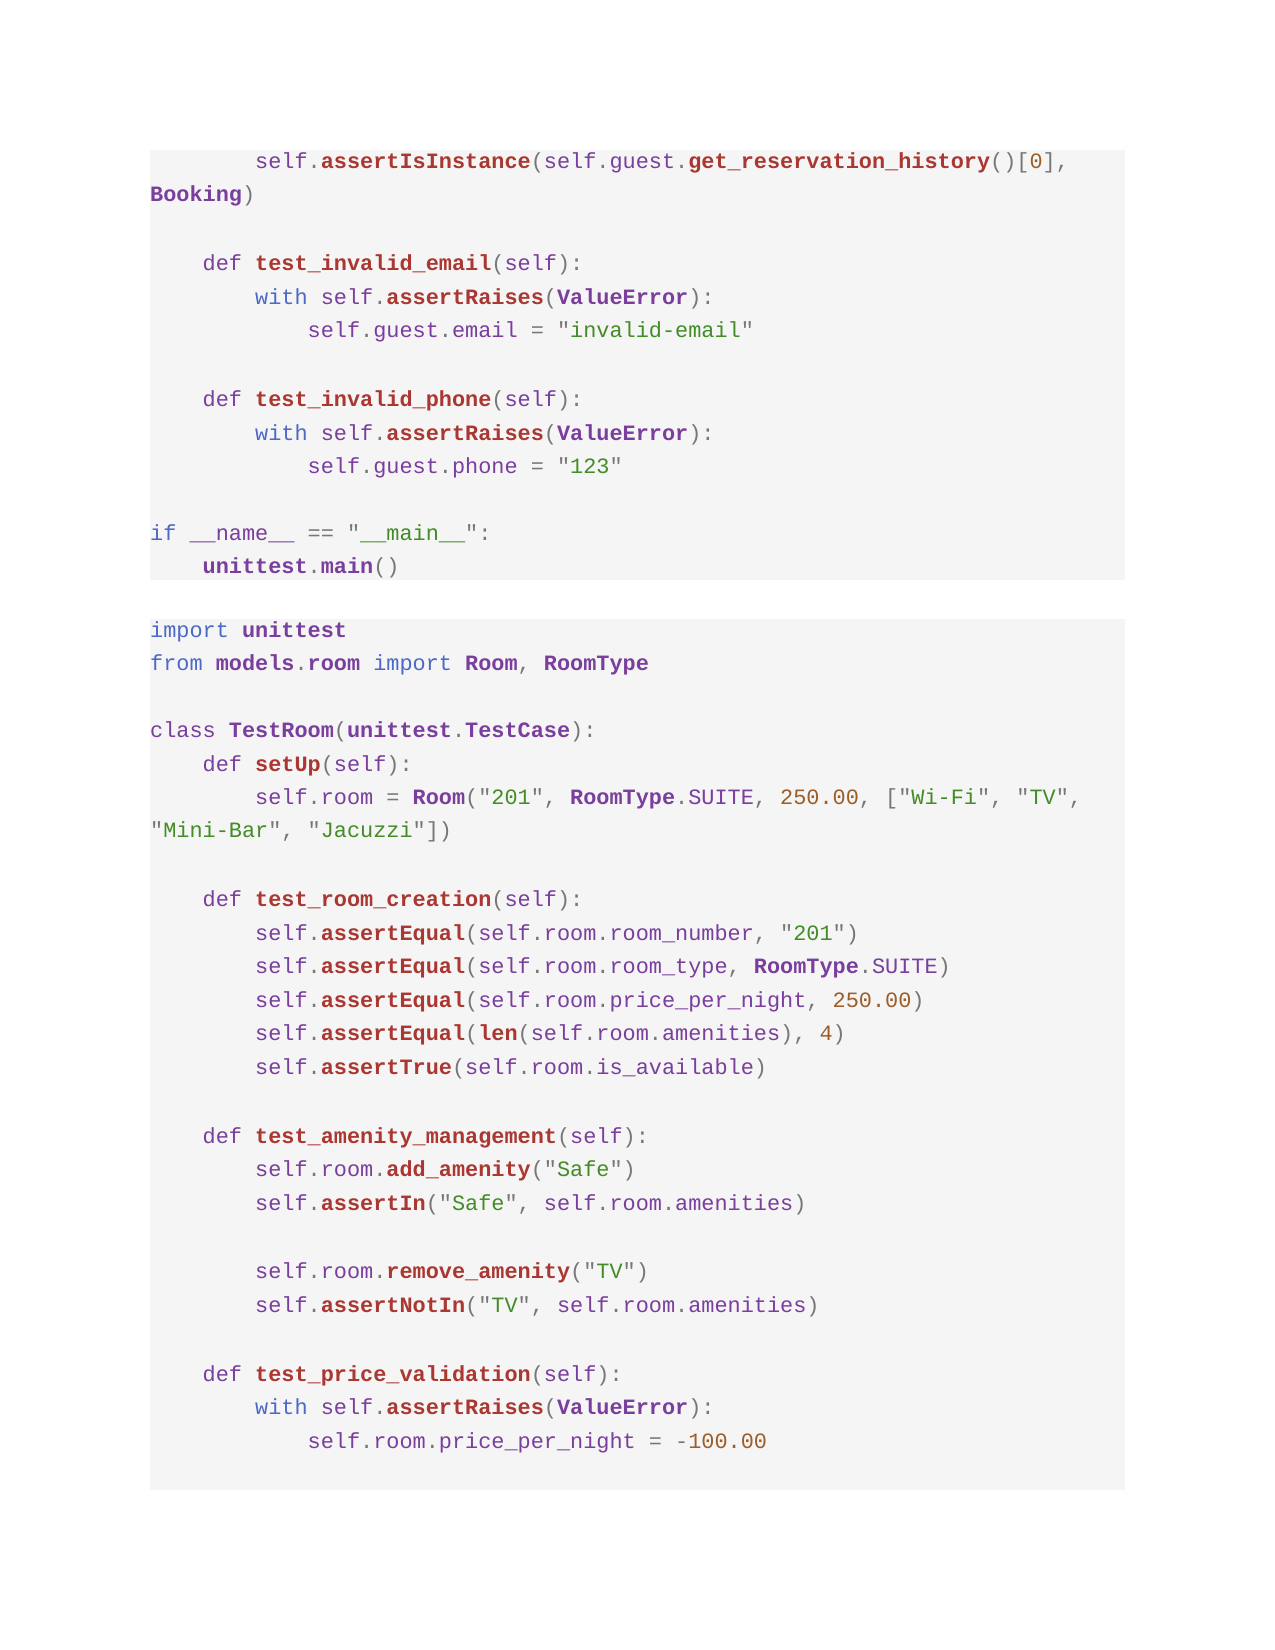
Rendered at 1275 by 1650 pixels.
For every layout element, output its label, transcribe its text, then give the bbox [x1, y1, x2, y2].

text from models.room import Room, RoomType [150, 652, 1125, 677]
text self.guest.email = "invalid-email" [150, 319, 1125, 344]
text self.guest.phone = "123" [150, 455, 1125, 480]
text def test_amenity_management(self): [150, 1125, 1125, 1149]
text import unittest [150, 619, 1125, 644]
text self.assertEqual(self.room.room_number, "201") [150, 922, 1125, 947]
text unittest.main() [150, 555, 1125, 580]
text with self.assertRaises(ValueError): [150, 286, 1125, 311]
text with self.assertRaises(ValueError): [150, 1396, 1125, 1421]
text self.assertEqual(self.room.price_per_night, 250.00) [150, 989, 1125, 1014]
text def test_price_validation(self): [150, 1363, 1125, 1388]
text with self.assertRaises(ValueError): [150, 422, 1125, 446]
text self.assertIsInstance(self.guest.get_reservation_history()[0], Booking) [150, 150, 1125, 208]
text def test_invalid_email(self): [150, 252, 1125, 277]
text self.assertNotIn("TV", self.room.amenities) [150, 1294, 1125, 1319]
text class TestRoom(unittest.TestCase): [150, 719, 1125, 744]
text def setUp(self): [150, 753, 1125, 778]
text self.room.price_per_night = -100.00 [150, 1430, 1125, 1455]
text self.room.add_amenity("Safe") [150, 1158, 1125, 1183]
text self.assertEqual(len(self.room.amenities), 4) [150, 1022, 1125, 1047]
text self.assertTrue(self.room.is_available) [150, 1056, 1125, 1081]
text def test_room_creation(self): [150, 889, 1125, 913]
text def test_invalid_phone(self): [150, 388, 1125, 413]
text if __name__ == "__main__": [150, 522, 1125, 547]
text self.assertIn("Safe", self.room.amenities) [150, 1192, 1125, 1216]
text self.assertEqual(self.room.room_type, RoomType.SUITE) [150, 956, 1125, 980]
text self.room.remove_amenity("TV") [150, 1261, 1125, 1285]
text self.room = Room("201", RoomType.SUITE, 250.00, ["Wi-Fi", "TV", "Mini-Bar", "Jacuzzi"]) [150, 786, 1125, 844]
